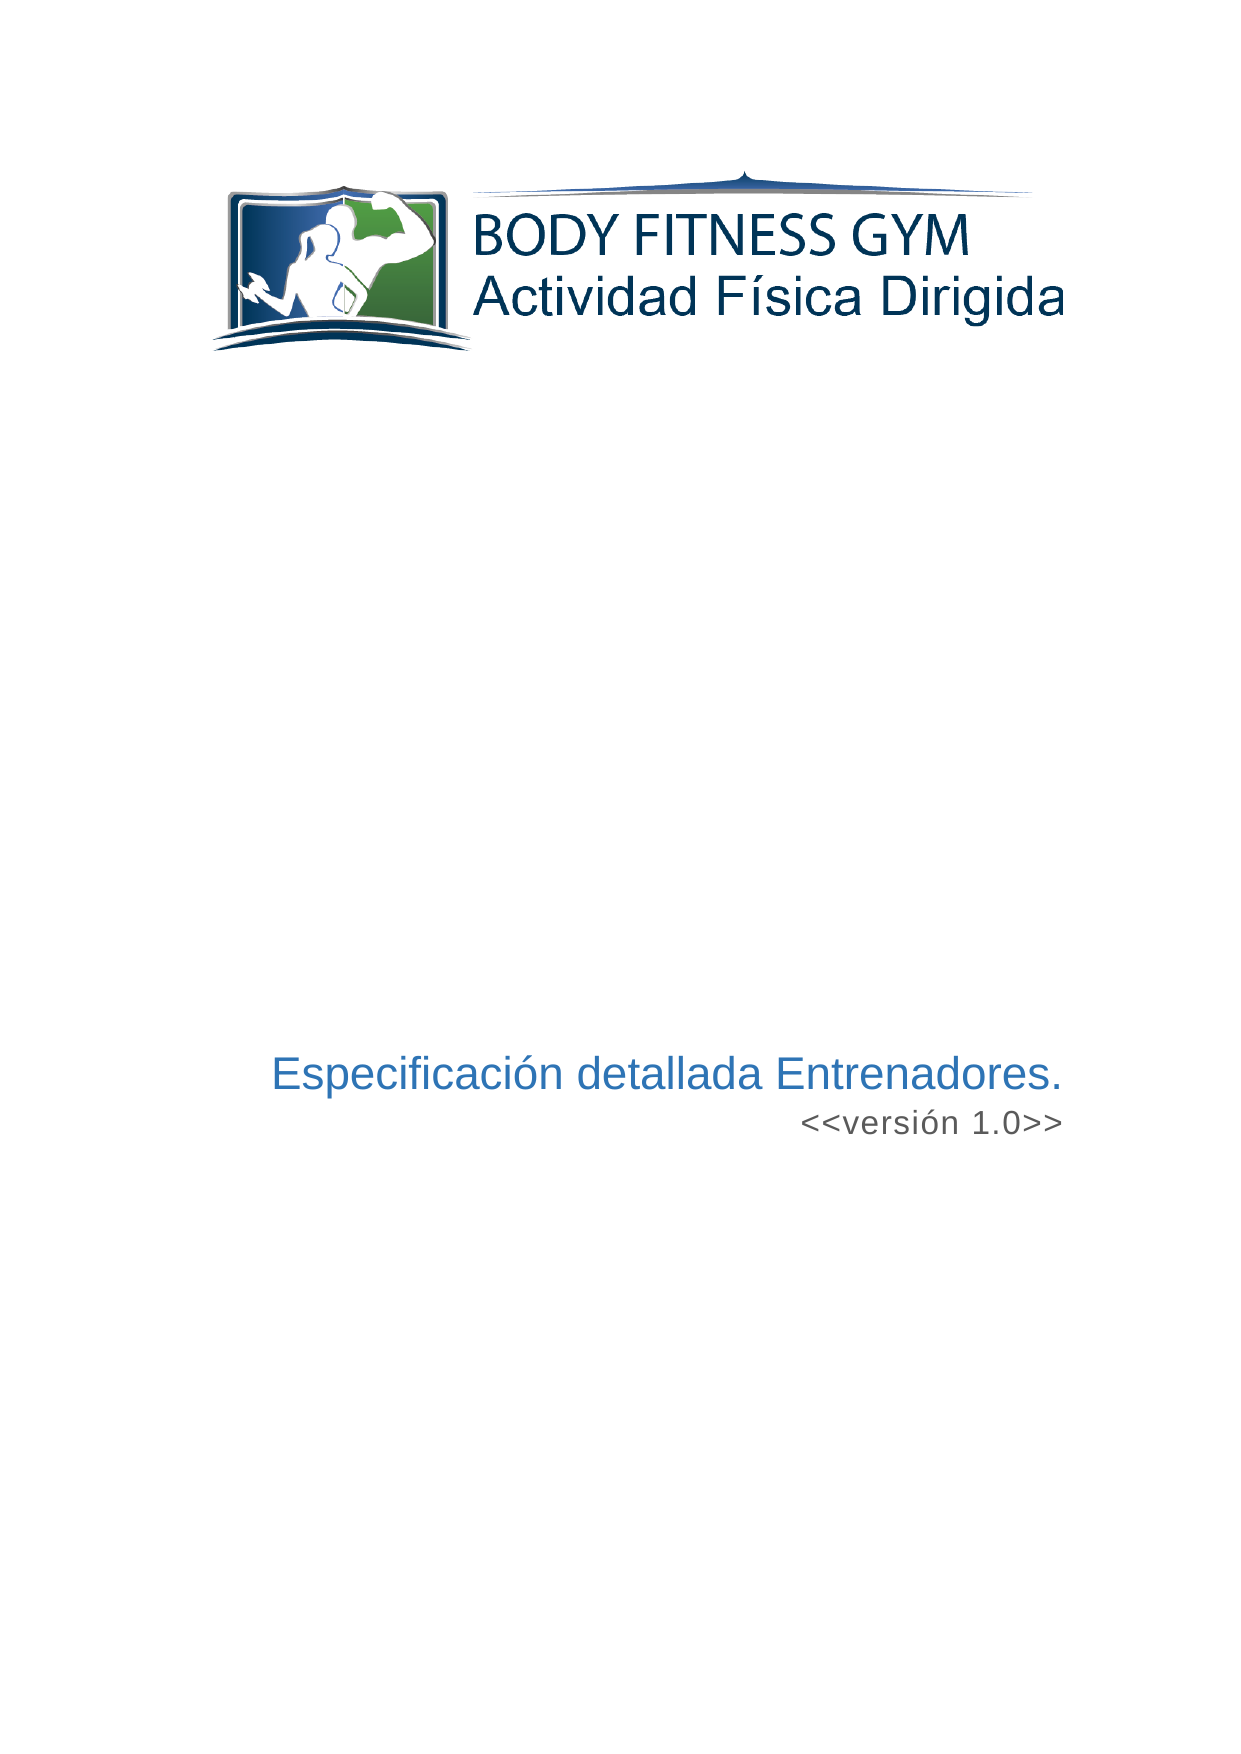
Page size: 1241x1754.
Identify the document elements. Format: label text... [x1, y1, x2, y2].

subtitle <<versión 1.0>> [177, 1103, 1063, 1142]
subtitle Especificación detallada Entrenadores. [177, 1046, 1063, 1099]
picture [177, 147, 1063, 375]
